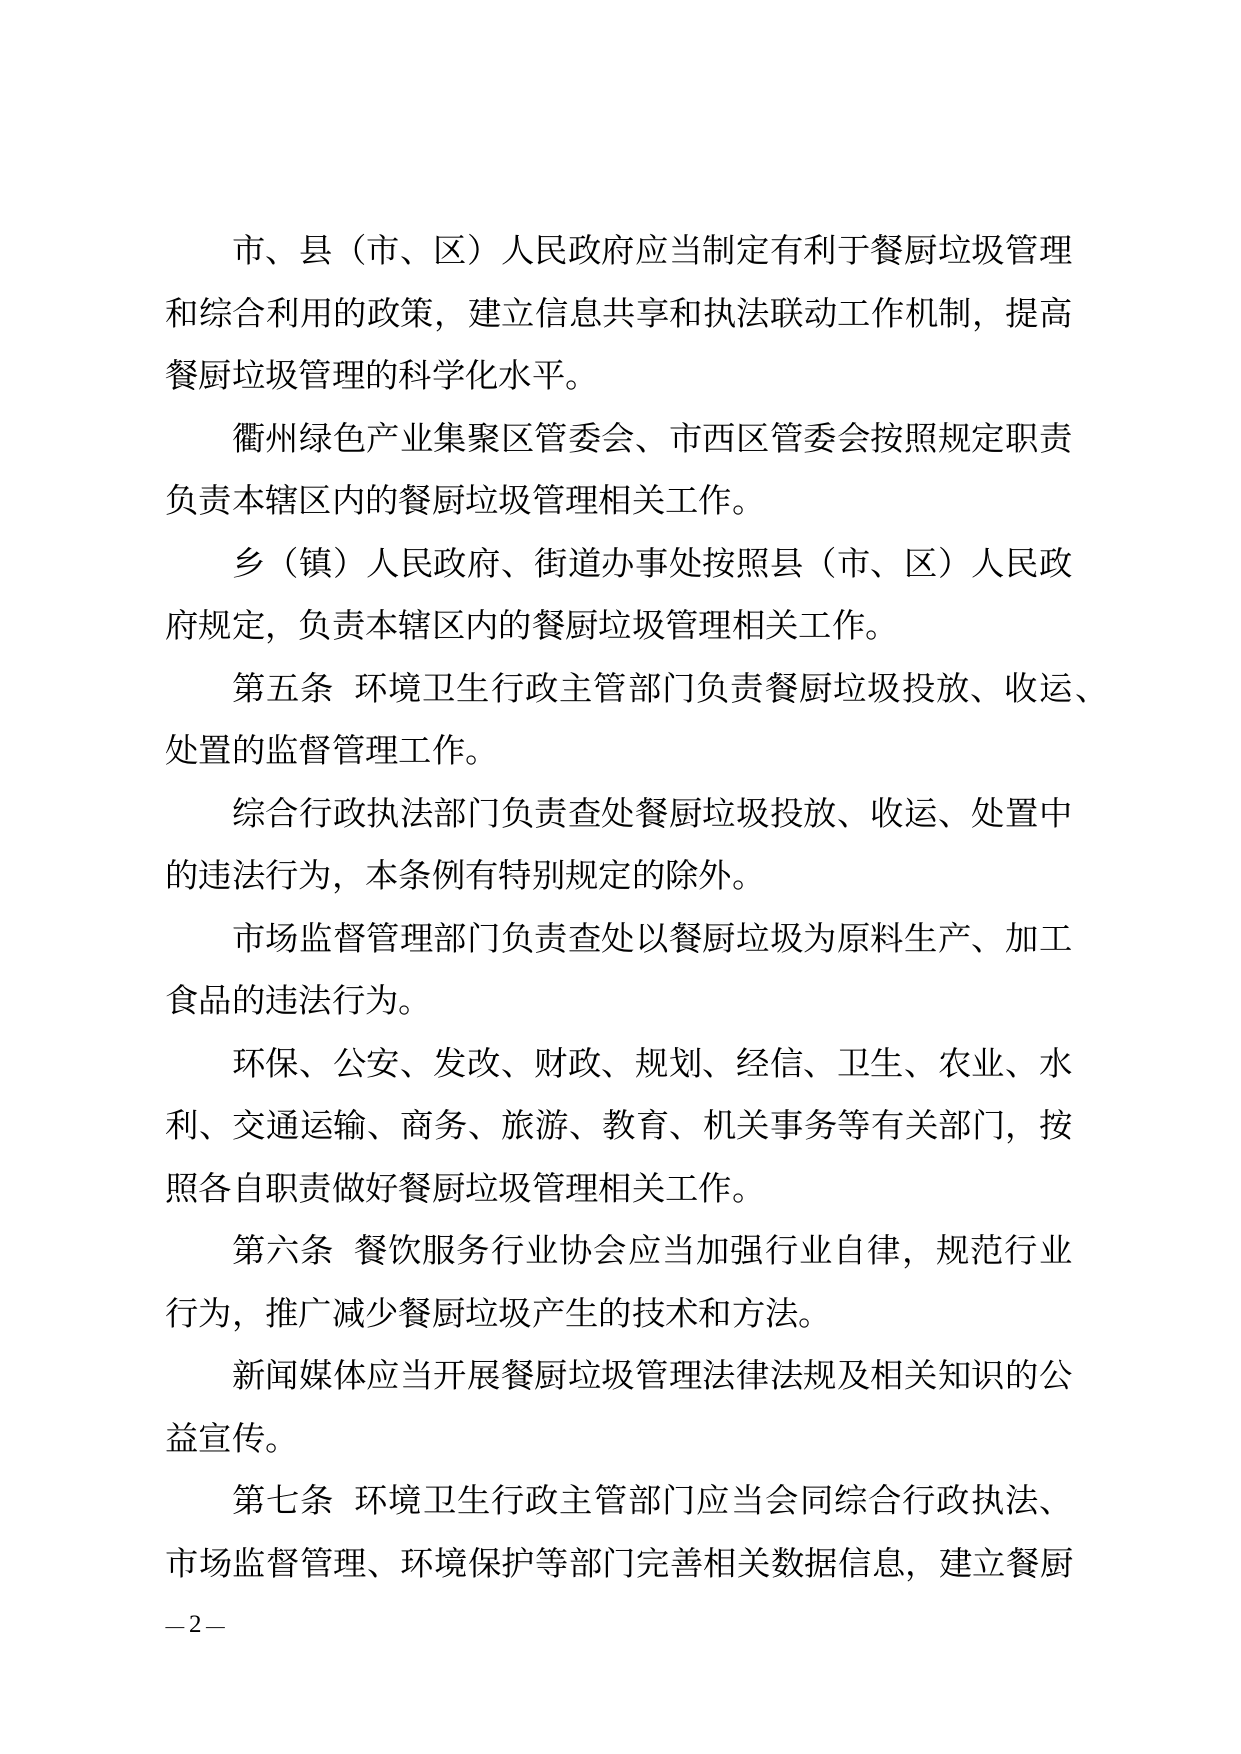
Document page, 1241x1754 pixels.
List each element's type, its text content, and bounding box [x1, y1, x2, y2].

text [165, 1463, 1075, 1588]
text 环保、公安、发改、财政、规划、经信、卫生、农业、水利、交通运输、商务、旅游、教育、机关事务等有关部门，按照各自职责做好餐厨垃圾管理相关工作。 [165, 1025, 1075, 1213]
text 新闻媒体应当开展餐厨垃圾管理法律法规及相关知识的公益宣传。 [165, 1338, 1075, 1463]
text 第六条 餐饮服务行业协会应当加强行业自律，规范行业行为，推广减少餐厨垃圾产生的技术和方法。 [165, 1213, 1075, 1338]
text 市场监督管理部门负责查处以餐厨垃圾为原料生产、加工食品的违法行为。 [165, 900, 1075, 1025]
text 衢州绿色产业集聚区管委会、市西区管委会按照规定职责，负责本辖区内的餐厨垃圾管理相关工作。 [165, 400, 1075, 525]
text 市、县（市、区）人民政府应当制定有利于餐厨垃圾管理和综合利用的政策，建立信息共享和执法联动工作机制，提高餐厨垃圾管理的科学化水平。 [165, 213, 1075, 400]
text 综合行政执法部门负责查处餐厨垃圾投放、收运、处置中的违法行为，本条例有特别规定的除外。 [165, 775, 1075, 900]
text 第五条 环境卫生行政主管部门负责餐厨垃圾投放、收运、处置的监督管理工作。 [165, 650, 1075, 775]
text 乡（镇）人民政府、街道办事处按照县（市、区）人民政府规定，负责本辖区内的餐厨垃圾管理相关工作。 [165, 525, 1075, 650]
